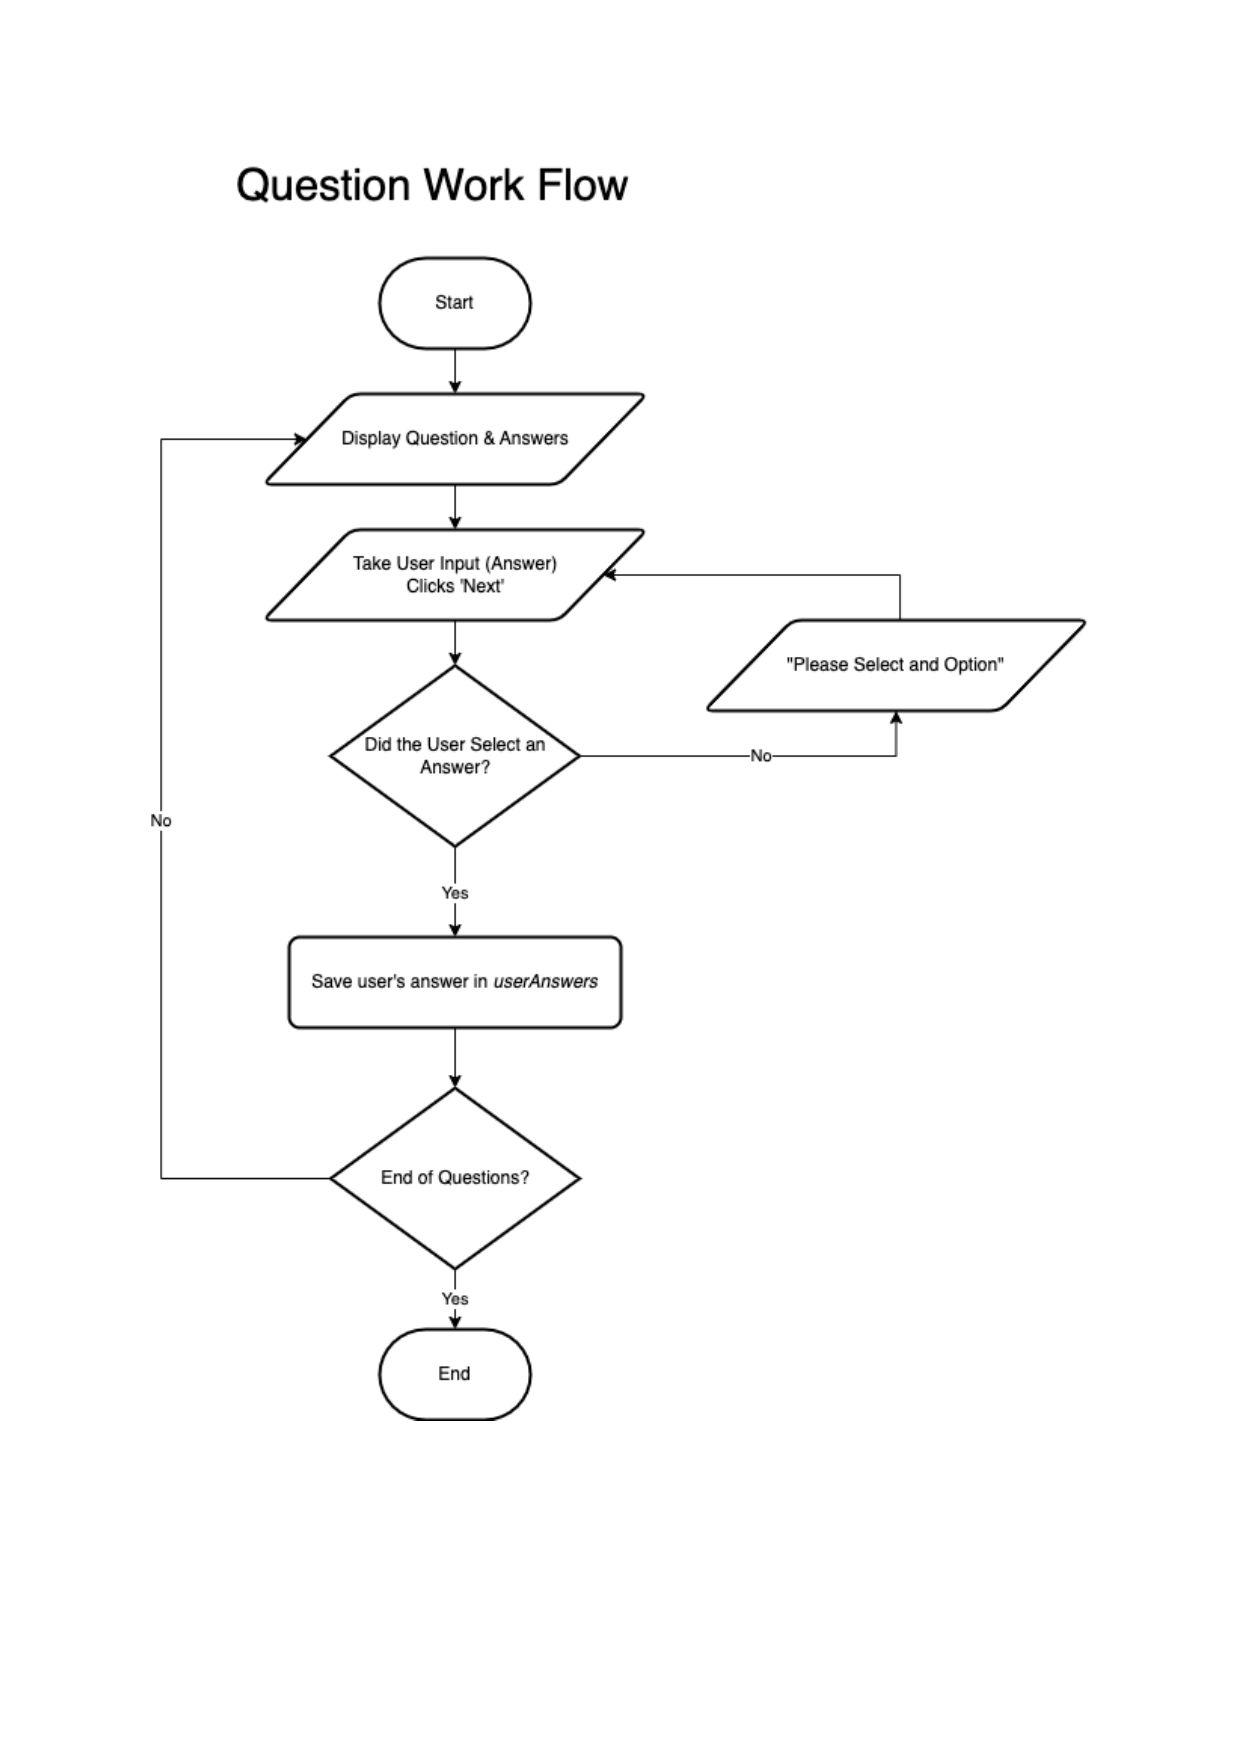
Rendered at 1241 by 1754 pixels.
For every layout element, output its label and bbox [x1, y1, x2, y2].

picture [150, 150, 1091, 1421]
